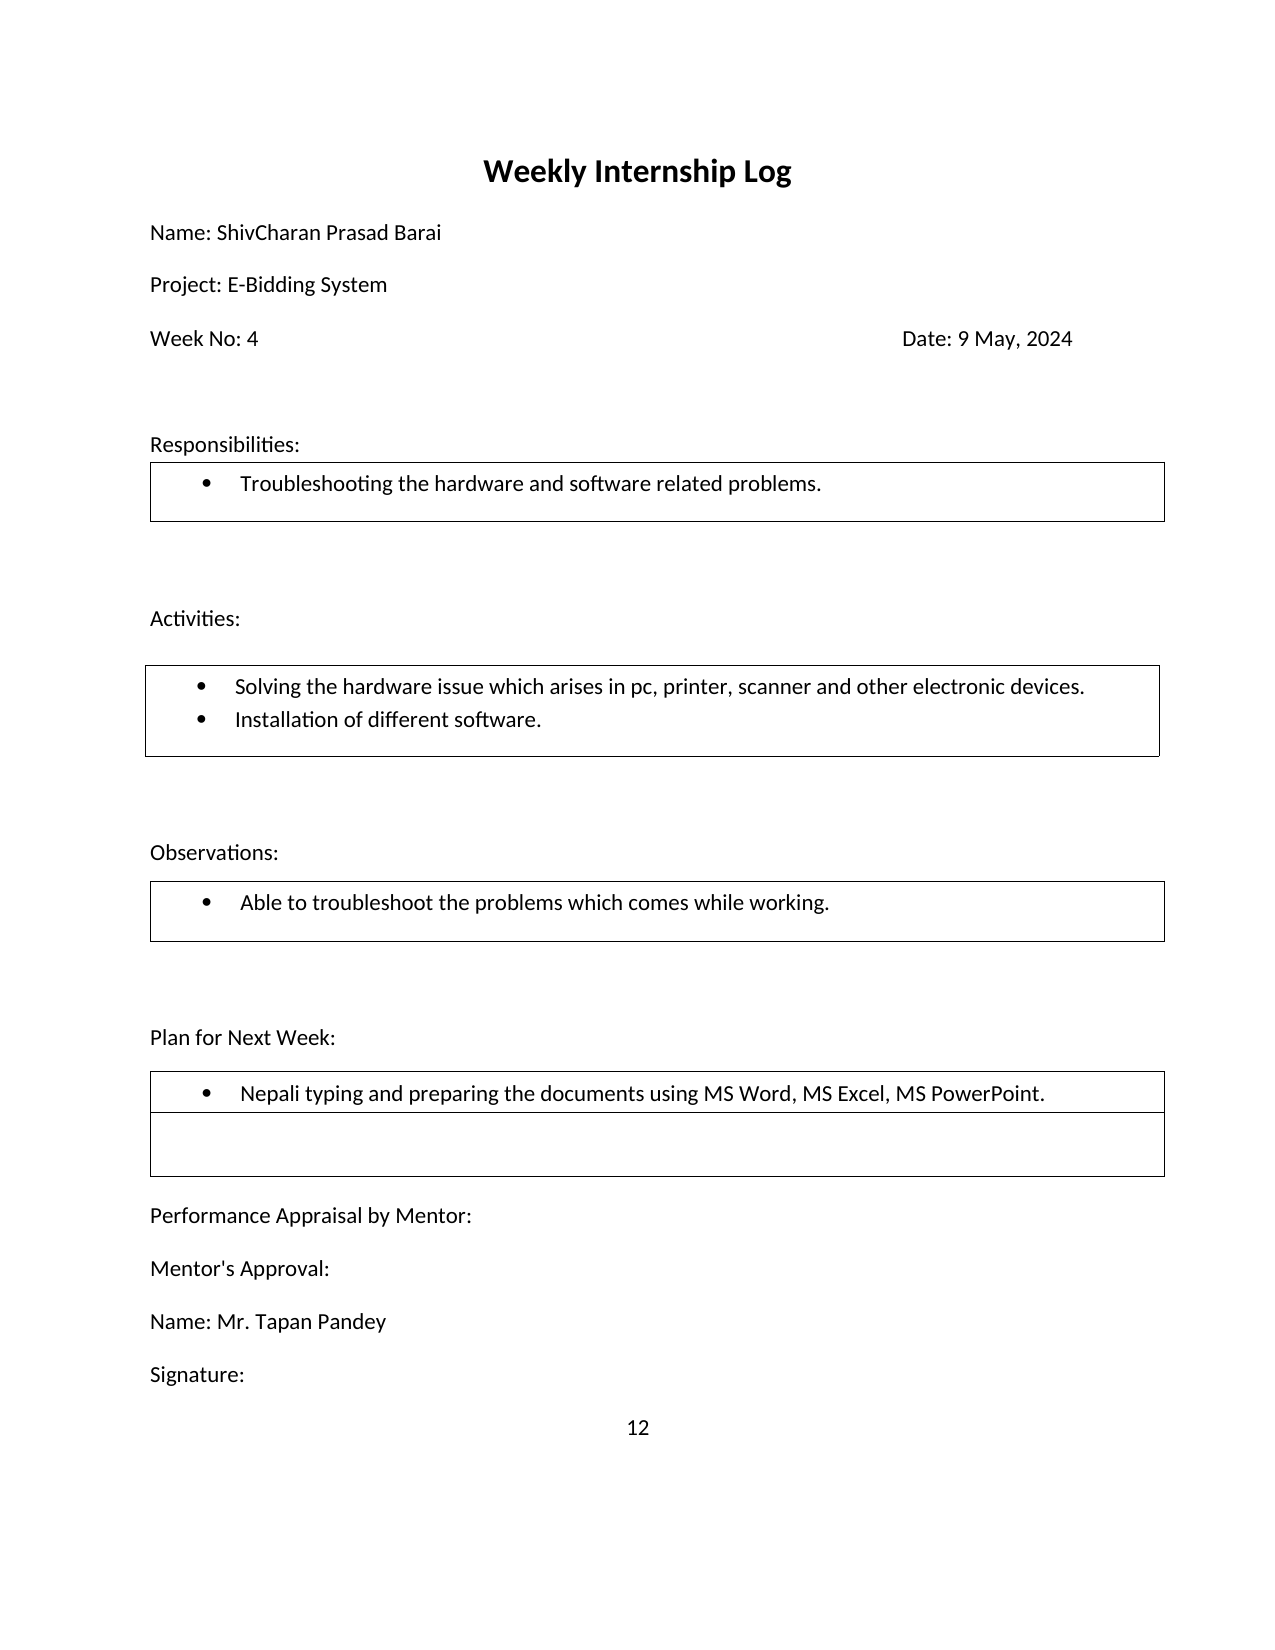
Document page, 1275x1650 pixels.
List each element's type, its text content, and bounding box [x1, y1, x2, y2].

text Name: Mr. Tapan Pandey [150, 1307, 1125, 1335]
text Performance Appraisal by Mentor: [150, 1076, 1125, 1229]
text Signature: [150, 1360, 1125, 1388]
text Name: ShivCharan Prasad Barai [150, 218, 1125, 246]
list Activities: [150, 604, 1125, 632]
text Week No: 4 Date: 9 May, 2024 [150, 324, 1125, 352]
text Weekly Internship Log [150, 150, 1125, 191]
text 12 [150, 1413, 1125, 1441]
list Observations: [150, 838, 1125, 867]
list Responsibilities: [150, 430, 1125, 458]
list Plan for Next Week: [150, 1023, 1125, 1051]
text Mentor's Approval: [150, 1254, 1125, 1282]
text Project: E-Bidding System [150, 271, 1125, 299]
